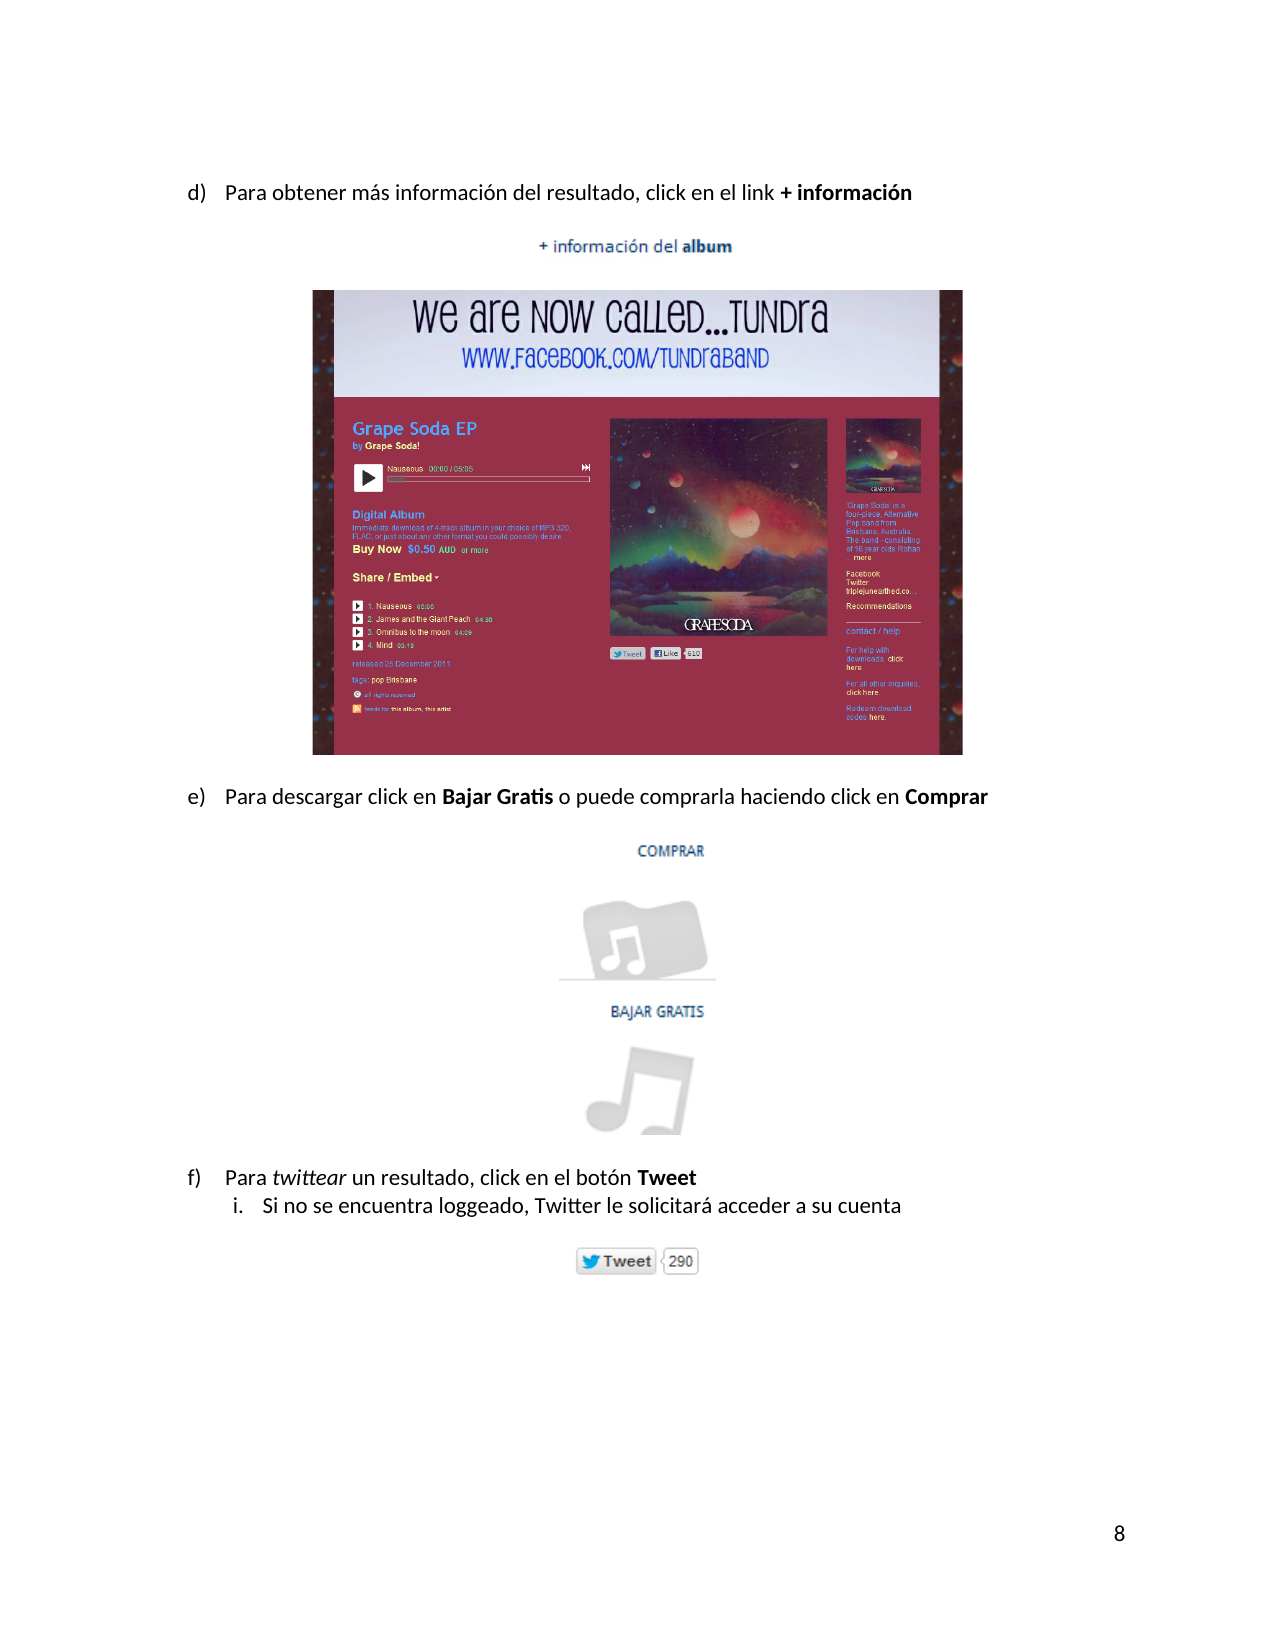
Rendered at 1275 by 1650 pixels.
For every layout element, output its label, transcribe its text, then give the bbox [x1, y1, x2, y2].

list Para descargar click en Bajar Gratis o puede comprarla haciendo click en Comprar [187, 782, 1125, 810]
list Si no se encuentra loggeado, Twitter le solicitará acceder a su cuenta [244, 1191, 1125, 1219]
picture [531, 234, 744, 261]
picture [312, 290, 963, 755]
picture [570, 1246, 706, 1280]
list Para twittear un resultado, click en el botón Tweet [187, 1163, 1125, 1191]
picture [558, 838, 717, 1135]
list Para obtener más información del resultado, click en el link + información [187, 178, 1125, 206]
